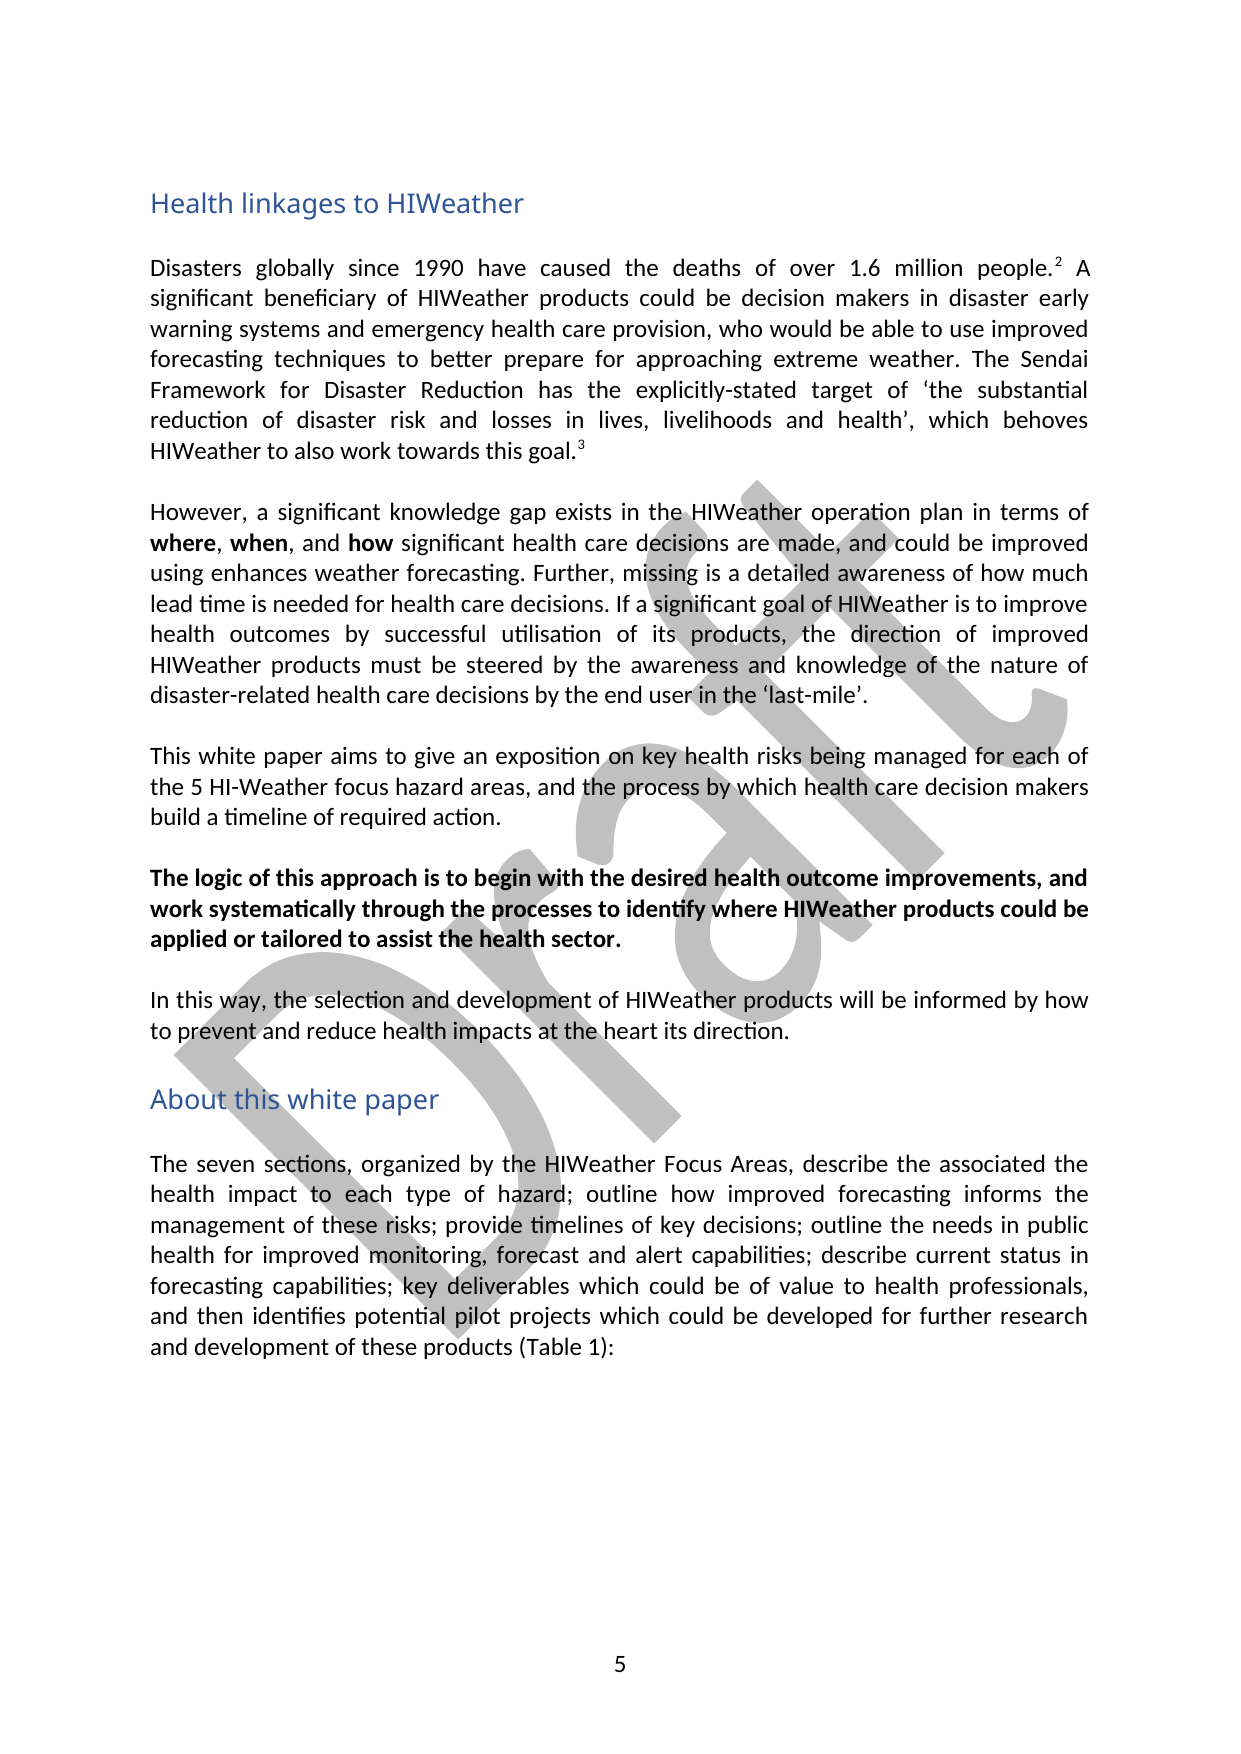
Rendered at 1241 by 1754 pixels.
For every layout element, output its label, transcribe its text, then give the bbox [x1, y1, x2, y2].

text However, a significant knowledge gap exists in the HIWeather operation plan in terms of where, when, and how significant health care decisions are made, and could be improved using enhances weather forecasting. Further, missing is a detailed awareness of how much lead time is needed for health care decisions. If a significant goal of HIWeather is to improve health outcomes by successful utilisation of its products, the direction of improved HIWeather products must be steered by the awareness and knowledge of the nature of disaster-related health care decisions by the end user in the ‘last-mile’. [150, 496, 1090, 710]
subtitle Health linkages to HIWeather [150, 185, 1090, 222]
subtitle About this white paper [150, 1080, 1090, 1117]
text The logic of this approach is to begin with the desired health outcome improvements, and work systematically through the processes to identify where HIWeather products could be applied or tailored to assist the health sector. [150, 862, 1090, 954]
text The seven sections, organized by the HIWeather Focus Areas, describe the associated the health impact to each type of hazard; outline how improved forecasting informs the management of these risks; provide timelines of key decisions; outline the needs in public health for improved monitoring, forecast and alert capabilities; describe current status in forecasting capabilities; key deliverables which could be of value to health professionals, and then identifies potential pilot projects which could be developed for further research and development of these products (Table 1): [150, 1148, 1090, 1361]
text This white paper aims to give an exposition on key health risks being managed for each of the 5 HI-Weather focus hazard areas, and the process by which health care decision makers build a timeline of required action. [150, 740, 1090, 832]
text In this way, the selection and development of HIWeather products will be informed by how to prevent and reduce health impacts at the heart its direction. [150, 984, 1090, 1046]
text Disasters globally since 1990 have caused the deaths of over 1.6 million people.2 A significant beneficiary of HIWeather products could be decision makers in disaster early warning systems and emergency health care provision, who would be able to use improved forecasting techniques to better prepare for approaching extreme weather. The Sendai Framework for Disaster Reduction has the explicitly-stated target of ‘the substantial reduction of disaster risk and losses in lives, livelihoods and health’, which behoves HIWeather to also work towards this goal.3 [150, 252, 1090, 466]
